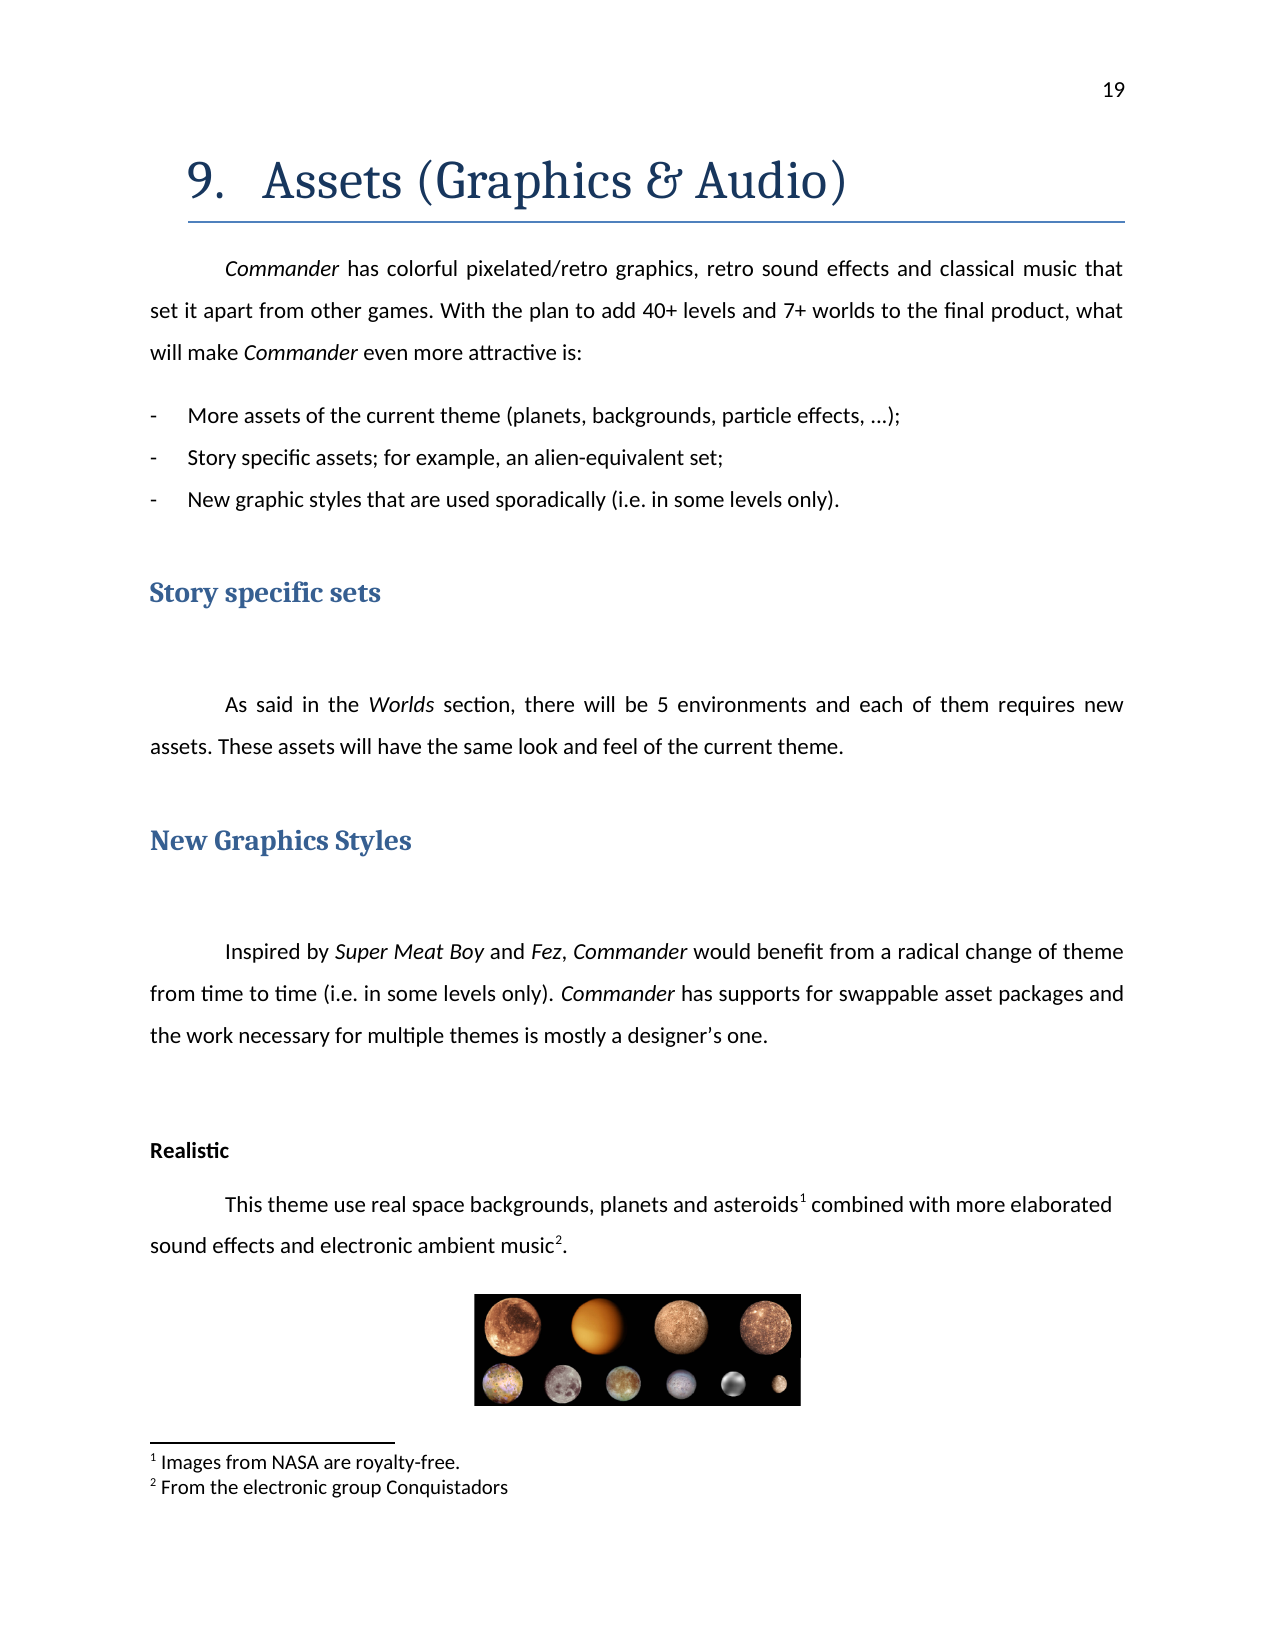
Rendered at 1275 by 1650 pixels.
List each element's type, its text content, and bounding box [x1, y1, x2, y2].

title Assets (Graphics & Audio) [187, 150, 1125, 223]
text As said in the Worlds section, there will be 5 environments and each of them requires new assets. These assets will have the same look and feel of the current theme. [150, 690, 1125, 760]
subtitle New Graphics Styles [150, 824, 1125, 857]
list More assets of the current theme (planets, backgrounds, particle effects, ...); [150, 401, 1125, 429]
subtitle Story specific sets [150, 577, 1125, 610]
text Realistic [150, 1137, 1125, 1165]
text This theme use real space backgrounds, planets and asteroids combined with more elaborated sound effects and electronic ambient music. [150, 1190, 1125, 1260]
list New graphic styles that are used sporadically (i.e. in some levels only). [150, 485, 1125, 513]
list Story specific assets; for example, an alien-equivalent set; [150, 443, 1125, 471]
text Commander has colorful pixelated/retro graphics, retro sound effects and classical music that set it apart from other games. With the plan to add 40+ levels and 7+ worlds to the final product, what will make Commander even more attractive is: [150, 254, 1125, 366]
text Inspired by Super Meat Boy and Fez, Commander would benefit from a radical change of theme from time to time (i.e. in some levels only). Commander has supports for swappable asset packages and the work necessary for multiple themes is mostly a designer’s one. [150, 937, 1125, 1049]
picture [474, 1294, 801, 1406]
